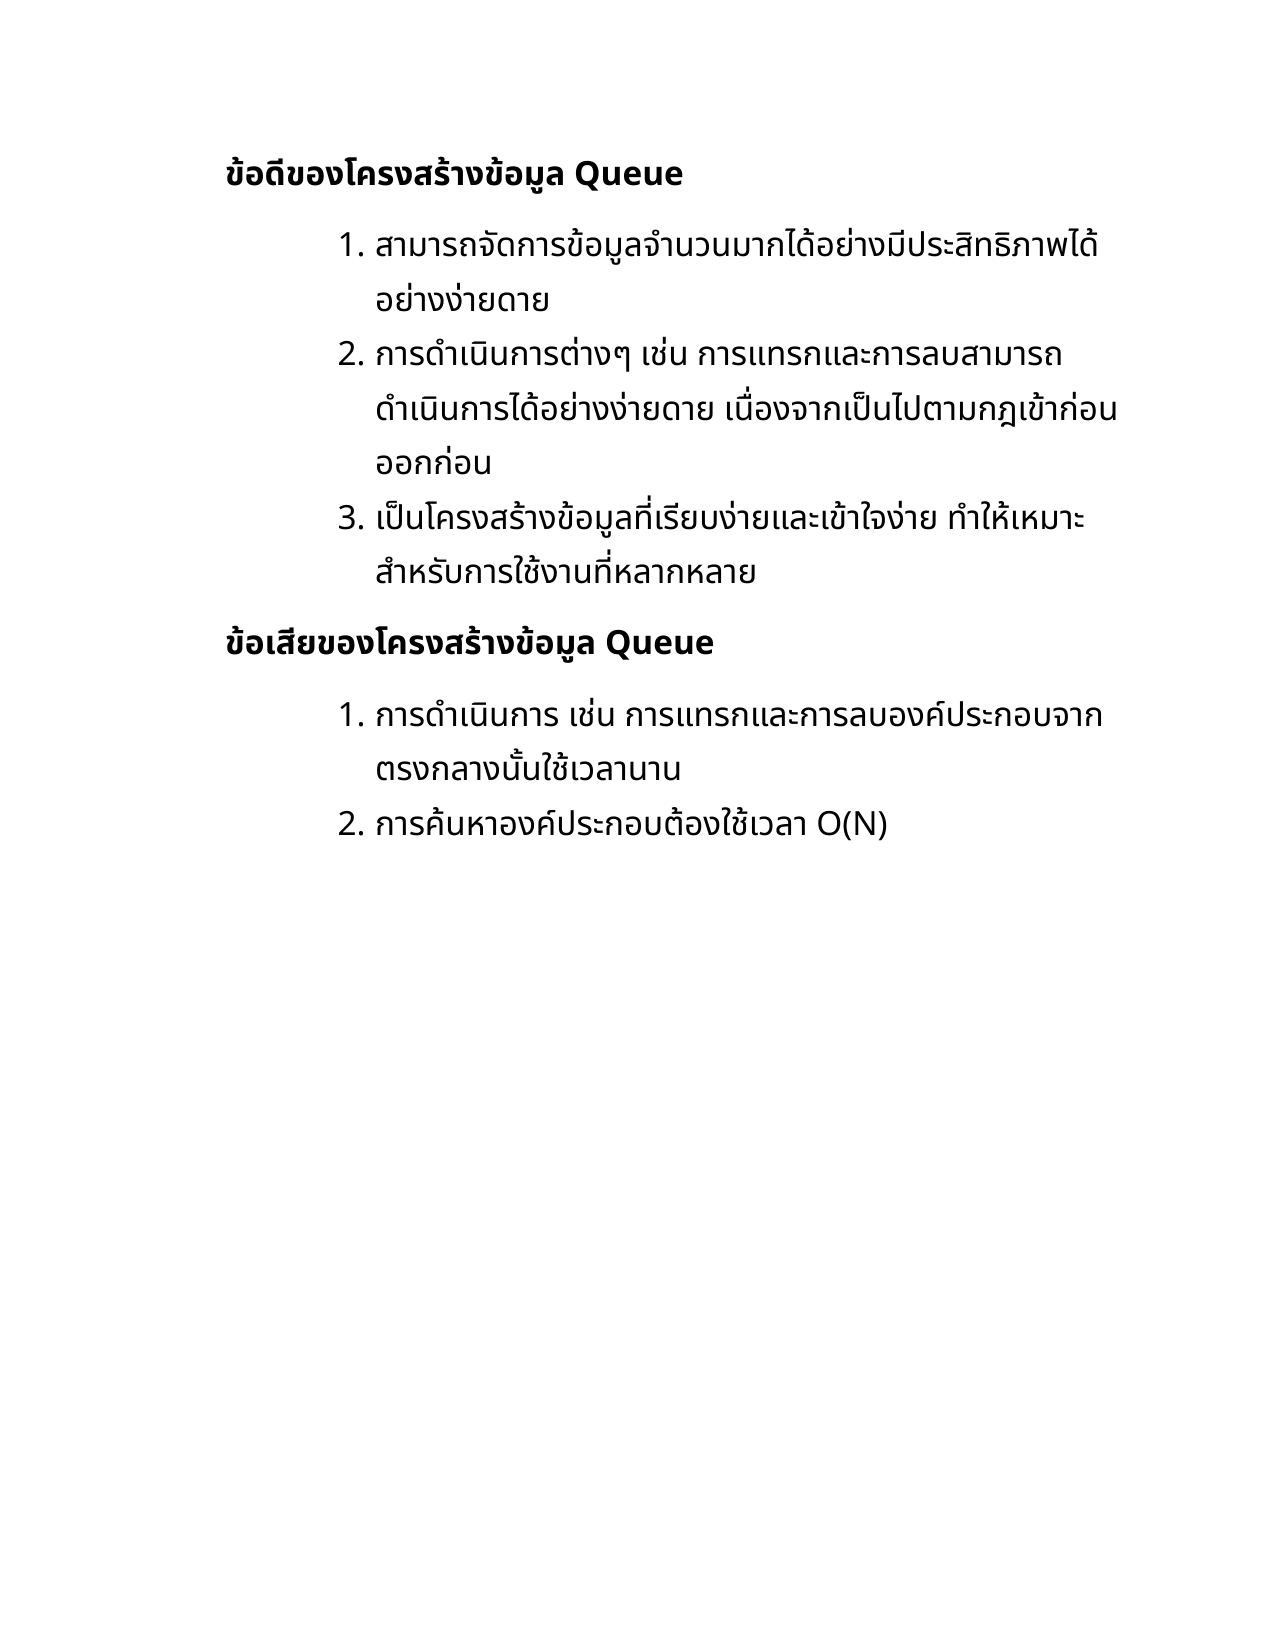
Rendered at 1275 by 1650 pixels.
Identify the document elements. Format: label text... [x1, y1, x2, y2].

list การค้นหาองค์ประกอบต้องใช้เวลา O(N) [337, 799, 816, 850]
text ข้อเสียของโครงสร้างข้อมูล Queue [605, 619, 1125, 670]
list เป็นโครงสร้างข้อมูลที่เรียบง่ายและเข้าใจง่าย ทำให้เหมาะสำหรับการใช้งานที่หลากหลาย [337, 493, 1125, 598]
list การค้นหาองค์ประกอบต้องใช้เวลา O(N) [816, 799, 1125, 850]
list การดำเนินการต่างๆ เช่น การแทรกและการลบสามารถดำเนินการได้อย่างง่ายดาย เนื่องจากเป็นไปตามกฎเข้าก่อนออกก่อน [337, 330, 1125, 489]
list สามารถจัดการข้อมูลจำนวนมากได้อย่างมีประสิทธิภาพได้อย่างง่ายดาย [337, 221, 1125, 326]
text ข้อดีของโครงสร้างข้อมูล Queue [574, 150, 1125, 201]
list การดำเนินการ เช่น การแทรกและการลบองค์ประกอบจากตรงกลางนั้นใช้เวลานาน [337, 690, 1125, 795]
